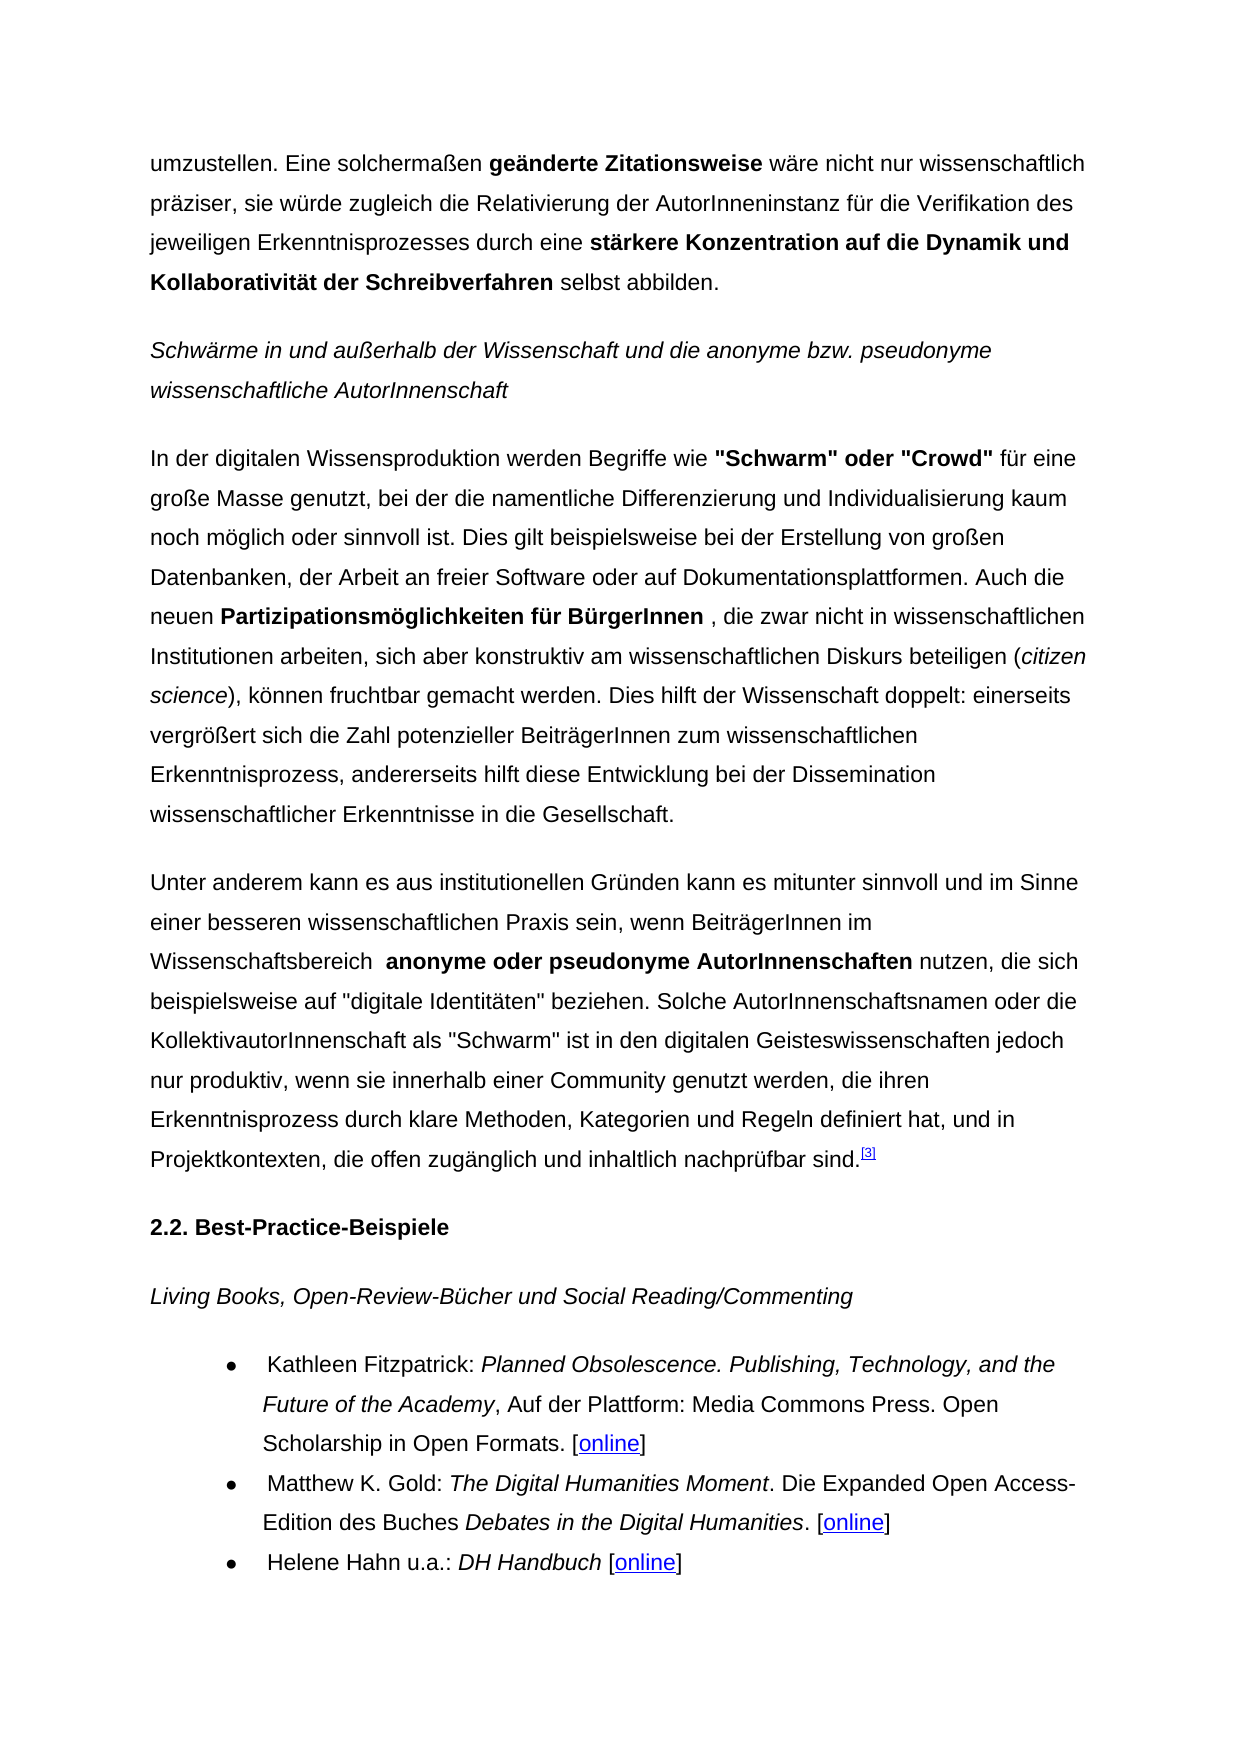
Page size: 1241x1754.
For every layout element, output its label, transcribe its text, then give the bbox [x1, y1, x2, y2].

text In der digitalen Wissensproduktion werden Begriffe wie "Schwarm" oder "Crowd" für eine große Masse genutzt, bei der die namentliche Differenzierung und Individualisierung kaum noch möglich oder sinnvoll ist. Dies gilt beispielsweise bei der Erstellung von großen Datenbanken, der Arbeit an freier Software oder auf Dokumentationsplattformen. Auch die neuen Partizipationsmöglichkeiten für BürgerInnen , die zwar nicht in wissenschaftlichen Institutionen arbeiten, sich aber konstruktiv am wissenschaftlichen Diskurs beteiligen (citizen science), können fruchtbar gemacht werden. Dies hilft der Wissenschaft doppelt: einerseits vergrößert sich die Zahl potenzieller BeiträgerInnen zum wissenschaftlichen Erkenntnisprozess, andererseits hilft diese Entwicklung bei der Dissemination wissenschaftlicher Erkenntnisse in die Gesellschaft. [150, 445, 1090, 827]
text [150, 150, 1090, 295]
text Schwärme in und außerhalb der Wissenschaft und die anonyme bzw. pseudonyme wissenschaftliche AutorInnenschaft [150, 337, 1090, 403]
text 2.2. Best-Practice-Beispiele [150, 1214, 1090, 1241]
text ● Kathleen Fitzpatrick: Planned Obsolescence. Publishing, Technology, and the Future of the Academy, Auf der Plattform: Media Commons Press. Open Scholarship in Open Formats. [online] [225, 1351, 1090, 1457]
text Living Books, Open-Review-Bücher und Social Reading/Commenting [150, 1283, 1090, 1309]
text Unter anderem kann es aus institutionellen Gründen kann es mitunter sinnvoll und im Sinne einer besseren wissenschaftlichen Praxis sein, wenn BeiträgerInnen im Wissenschaftsbereich anonyme oder pseudonyme AutorInnenschaften nutzen, die sich beispielsweise auf "digitale Identitäten" beziehen. Solche AutorInnenschaftsnamen oder die KollektivautorInnenschaft als "Schwarm" ist in den digitalen Geisteswissenschaften jedoch nur produktiv, wenn sie innerhalb einer Community genutzt werden, die ihren Erkenntnisprozess durch klare Methoden, Kategorien und Regeln definiert hat, und in Projektkontexten, die offen zugänglich und inhaltlich nachprüfbar sind.[3] [150, 869, 1090, 1172]
text ● Helene Hahn u.a.: DH Handbuch [online] [225, 1549, 1090, 1575]
text ● Matthew K. Gold: The Digital Humanities Moment. Die Expanded Open Access-Edition des Buches Debates in the Digital Humanities. [online] [225, 1470, 1090, 1536]
